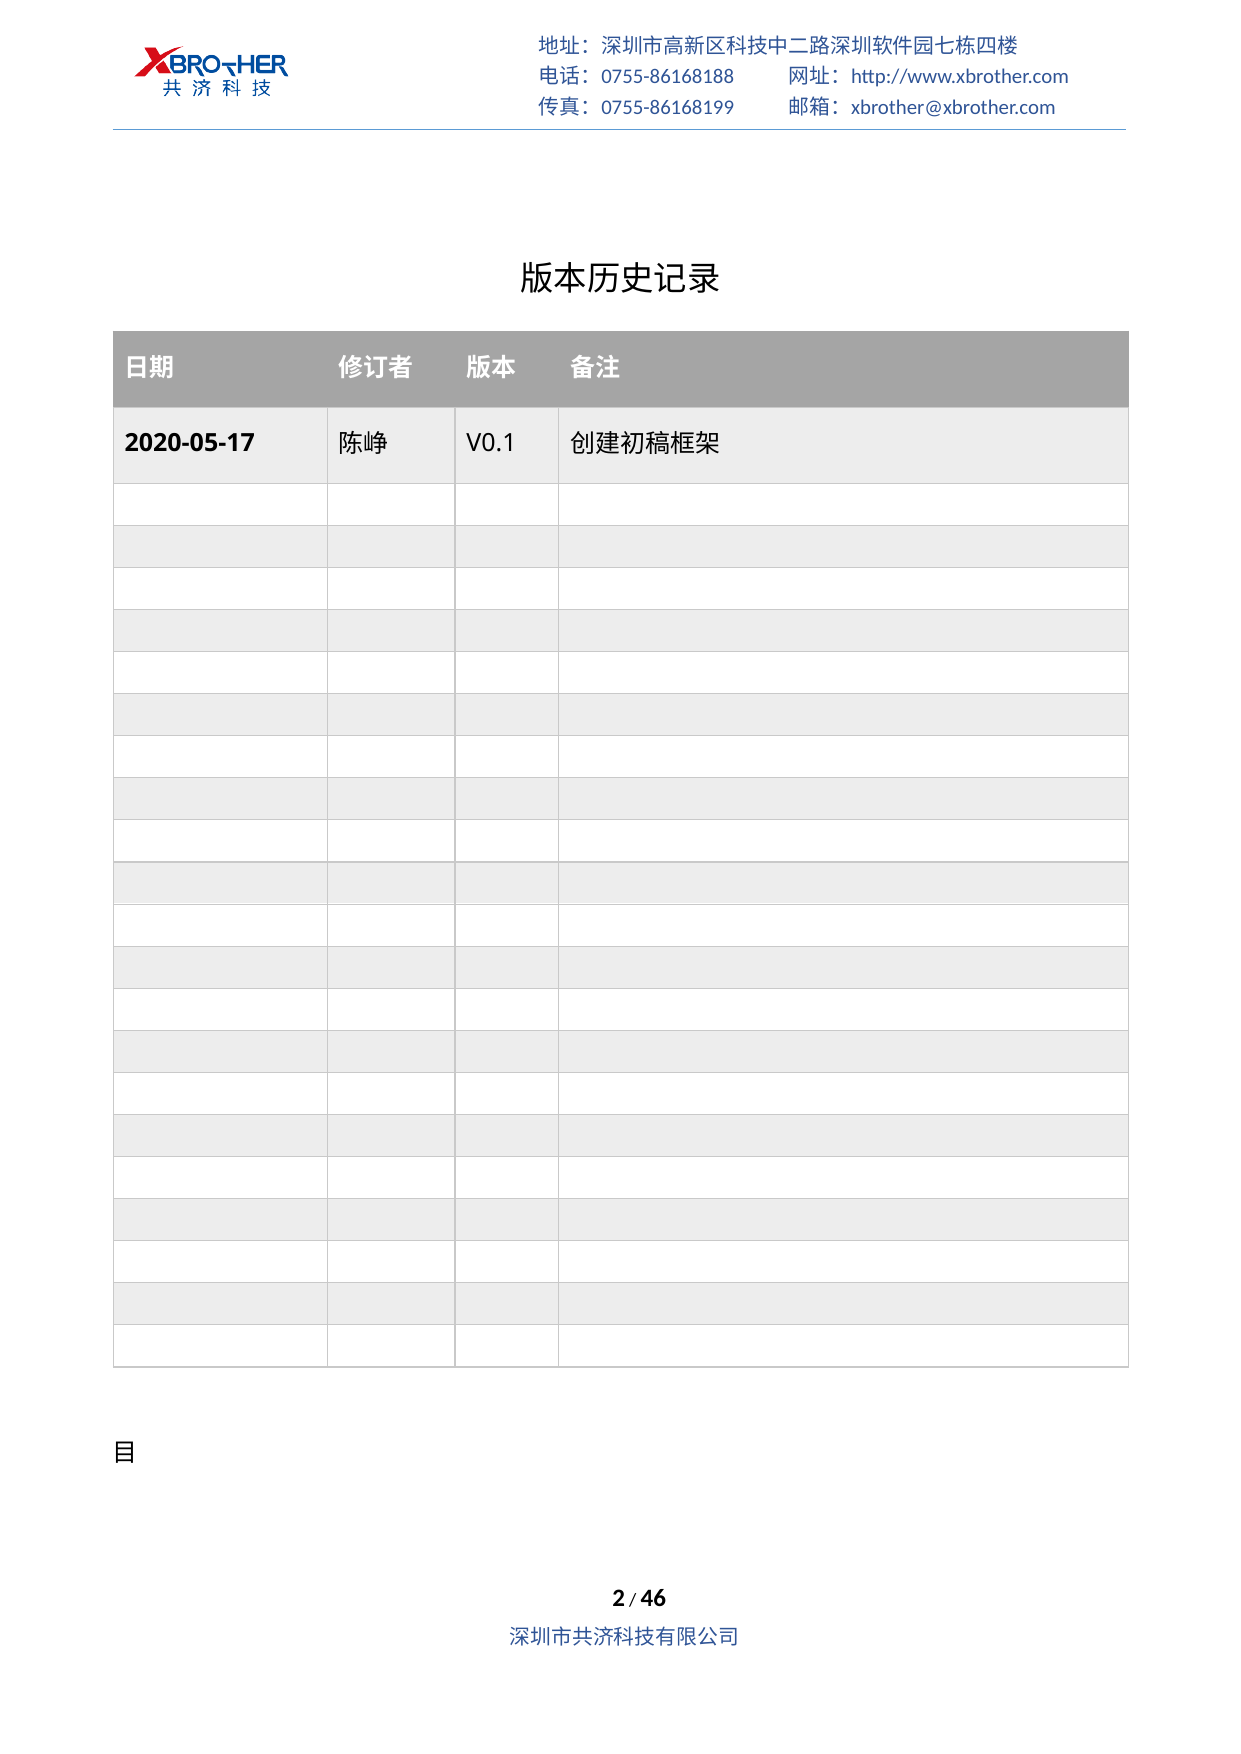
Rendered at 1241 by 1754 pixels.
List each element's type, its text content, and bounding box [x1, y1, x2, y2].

table_header 版本 [456, 332, 558, 407]
table_cell [328, 947, 454, 988]
table_cell [328, 568, 454, 609]
table_cell [328, 694, 454, 735]
table_cell [328, 989, 454, 1030]
table_cell [328, 526, 454, 567]
table_cell [456, 1241, 558, 1282]
table_cell [559, 1283, 1128, 1324]
table_cell [559, 526, 1128, 567]
table_cell [559, 694, 1128, 735]
table_cell [328, 1241, 454, 1282]
table_cell [114, 1073, 327, 1114]
table_cell [114, 736, 327, 777]
table_cell [559, 947, 1128, 988]
table_cell [114, 1283, 327, 1324]
table_cell [456, 863, 558, 903]
table_cell [114, 484, 327, 525]
table_cell [559, 610, 1128, 651]
table_cell [456, 652, 558, 693]
table_header 备注 [559, 332, 1128, 407]
table_cell [456, 694, 558, 735]
table_cell [114, 1115, 327, 1156]
table_cell [114, 526, 327, 567]
table_cell [559, 652, 1128, 693]
table_cell [559, 820, 1128, 861]
table_cell [114, 905, 327, 946]
picture [123, 29, 299, 114]
table_cell [114, 863, 327, 903]
table_cell [328, 778, 454, 819]
table_cell [559, 1325, 1128, 1366]
table_cell [559, 1199, 1128, 1240]
table_cell [114, 820, 327, 861]
subtitle 版本历史记录 [112, 242, 1128, 310]
table_cell [456, 989, 558, 1030]
table_cell [328, 905, 454, 946]
table_cell [456, 1115, 558, 1156]
table_cell [559, 905, 1128, 946]
table_cell [456, 1325, 558, 1366]
table_cell [328, 1073, 454, 1114]
table_cell [559, 1073, 1128, 1114]
table_cell [328, 484, 454, 525]
table_cell [559, 736, 1128, 777]
table_cell [328, 1199, 454, 1240]
table_cell [456, 1031, 558, 1072]
table_cell [114, 947, 327, 988]
table_cell [114, 568, 327, 609]
table_cell [559, 989, 1128, 1030]
table_cell [328, 820, 454, 861]
table_cell [328, 736, 454, 777]
table_cell 陈峥 [328, 408, 454, 483]
table_cell [114, 1031, 327, 1072]
table_cell [559, 484, 1128, 525]
table_cell [328, 610, 454, 651]
table_cell [456, 820, 558, 861]
table_cell [328, 652, 454, 693]
table_cell [114, 610, 327, 651]
table_cell [114, 1241, 327, 1282]
table_cell [456, 736, 558, 777]
table_cell [328, 1115, 454, 1156]
table_cell 2020-05-17 [114, 408, 327, 483]
table_cell [114, 778, 327, 819]
table_cell [114, 1199, 327, 1240]
table_cell [328, 1325, 454, 1366]
table_header 日期 [114, 332, 327, 407]
table_cell [456, 947, 558, 988]
table_cell [328, 1283, 454, 1324]
table_header 修订者 [328, 332, 454, 407]
table_cell 创建初稿框架 [559, 408, 1128, 483]
table_cell [114, 1157, 327, 1198]
table_cell [114, 652, 327, 693]
table_cell [559, 568, 1128, 609]
table_cell [456, 610, 558, 651]
table_cell [456, 568, 558, 609]
table_cell [559, 863, 1128, 903]
table_cell [328, 863, 454, 903]
table_cell [559, 1157, 1128, 1198]
table_cell [114, 1325, 327, 1366]
table_cell [456, 484, 558, 525]
table_cell [559, 1115, 1128, 1156]
table_cell [456, 1283, 558, 1324]
table_cell V0.1 [456, 408, 558, 483]
table_cell [559, 1241, 1128, 1282]
table_cell [114, 989, 327, 1030]
table_cell [559, 1031, 1128, 1072]
table_cell [456, 905, 558, 946]
table_cell [559, 778, 1128, 819]
table_cell [456, 526, 558, 567]
table_cell [456, 1157, 558, 1198]
table_cell [114, 694, 327, 735]
table_cell [456, 778, 558, 819]
table_cell [456, 1199, 558, 1240]
table_cell [328, 1157, 454, 1198]
table_cell [456, 1073, 558, 1114]
table_cell [328, 1031, 454, 1072]
